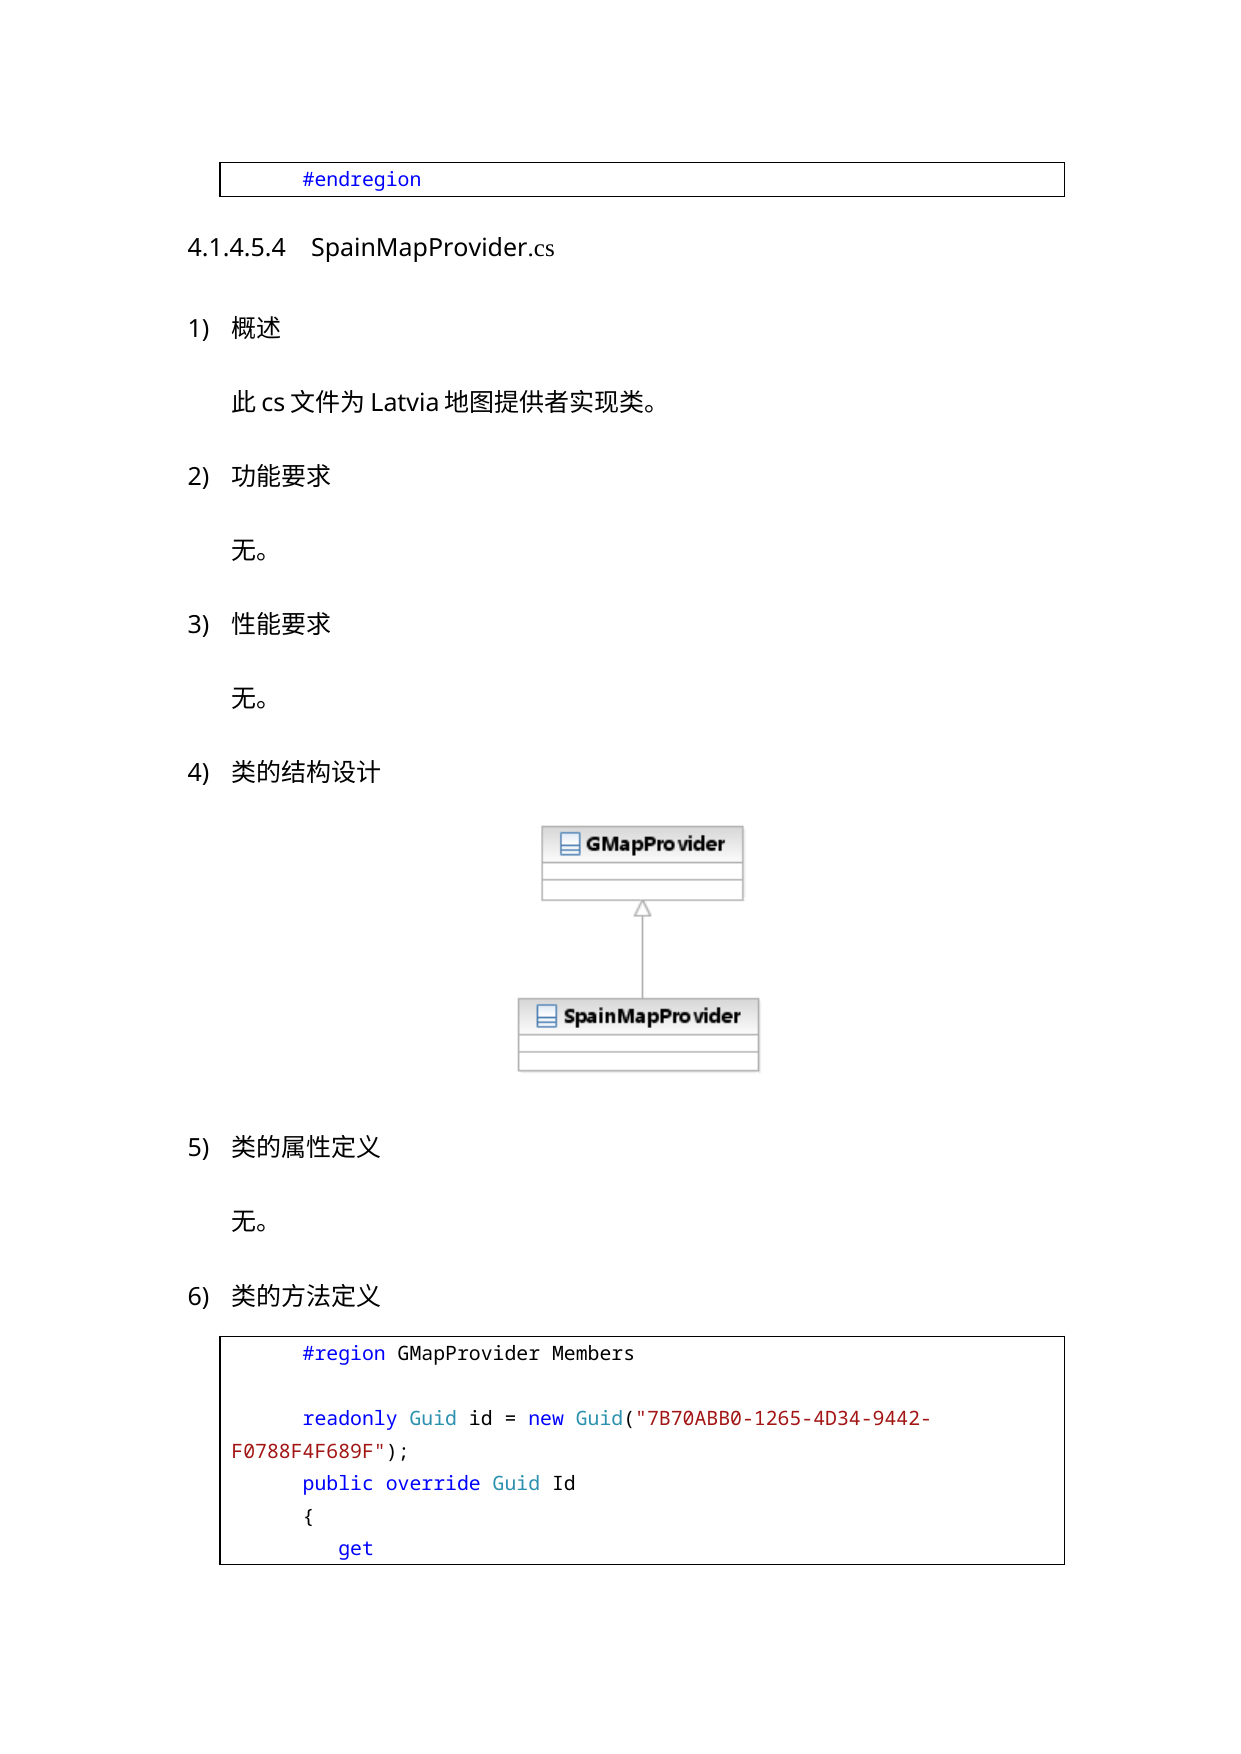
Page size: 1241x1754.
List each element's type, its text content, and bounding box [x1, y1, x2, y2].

text 无。 [231, 664, 1053, 729]
list SpainMapProvider.cs [187, 213, 1053, 278]
picture [504, 812, 780, 1089]
list 功能要求 [187, 442, 1053, 507]
list 性能要求 [187, 590, 1053, 655]
list 类的属性定义 [187, 1113, 1053, 1178]
text 此cs文件为Latvia地图提供者实现类。 [231, 368, 1053, 433]
list 类的方法定义 [187, 1262, 1053, 1327]
text 无。 [231, 516, 1053, 581]
text 无。 [231, 1187, 1053, 1252]
list 类的结构设计 [187, 738, 1053, 803]
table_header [221, 1337, 1064, 1564]
list 概述 [187, 294, 1053, 359]
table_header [221, 163, 1064, 196]
